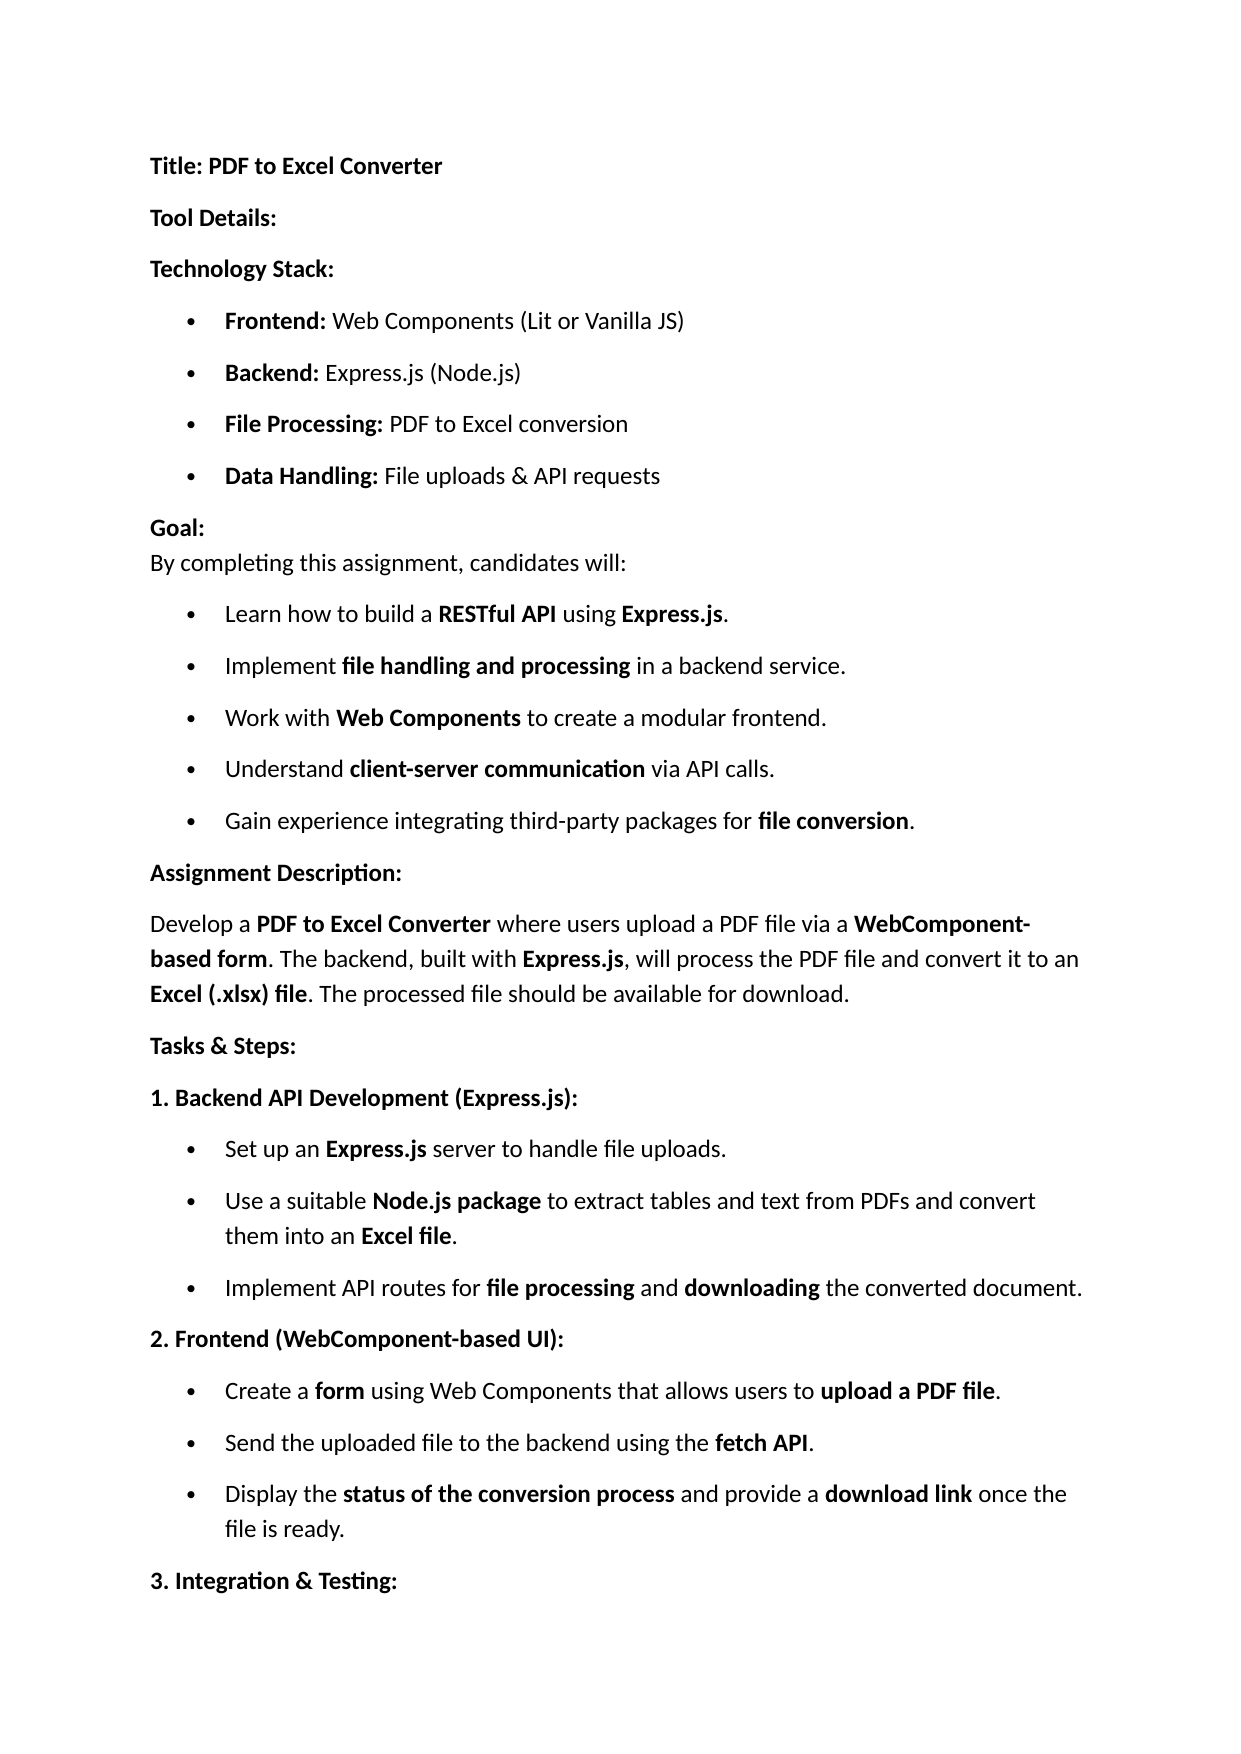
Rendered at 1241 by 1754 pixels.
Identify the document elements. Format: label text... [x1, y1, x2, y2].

list Gain experience integrating third-party packages for file conversion. [187, 805, 1090, 836]
text Tool Details: [150, 202, 1090, 232]
list Frontend: Web Components (Lit or Vanilla JS) [187, 305, 1090, 336]
text Title: PDF to Excel Converter [150, 150, 1090, 181]
text Develop a PDF to Excel Converter where users upload a PDF file via a WebComponent-based form. The backend, built with Express.js, will process the PDF file and convert it to an Excel (.xlsx) file. The processed file should be available for download. [150, 908, 1090, 1009]
list Display the status of the conversion process and provide a download link once the file is ready. [187, 1478, 1090, 1544]
list Learn how to build a RESTful API using Express.js. [187, 598, 1090, 629]
text Tasks & Steps: [150, 1030, 1090, 1061]
text Assignment Description: [150, 857, 1090, 887]
text Technology Stack: [150, 253, 1090, 284]
text 2. Frontend (WebComponent-based UI): [150, 1323, 1090, 1354]
list Implement file handling and processing in a backend service. [187, 650, 1090, 681]
list Implement API routes for file processing and downloading the converted document. [187, 1272, 1090, 1302]
list Create a form using Web Components that allows users to upload a PDF file. [187, 1375, 1090, 1406]
text Goal: By completing this assignment, candidates will: [150, 512, 1090, 577]
list Work with Web Components to create a modular frontend. [187, 702, 1090, 732]
list Backend: Express.js (Node.js) [187, 357, 1090, 387]
text 1. Backend API Development (Express.js): [150, 1082, 1090, 1112]
list File Processing: PDF to Excel conversion [187, 408, 1090, 439]
list Use a suitable Node.js package to extract tables and text from PDFs and convert them into an Excel file. [187, 1185, 1090, 1251]
list Understand client-server communication via API calls. [187, 753, 1090, 784]
list Send the uploaded file to the backend using the fetch API. [187, 1427, 1090, 1457]
text 3. Integration & Testing: [150, 1565, 1090, 1596]
list Set up an Express.js server to handle file uploads. [187, 1133, 1090, 1164]
list Data Handling: File uploads & API requests [187, 460, 1090, 491]
